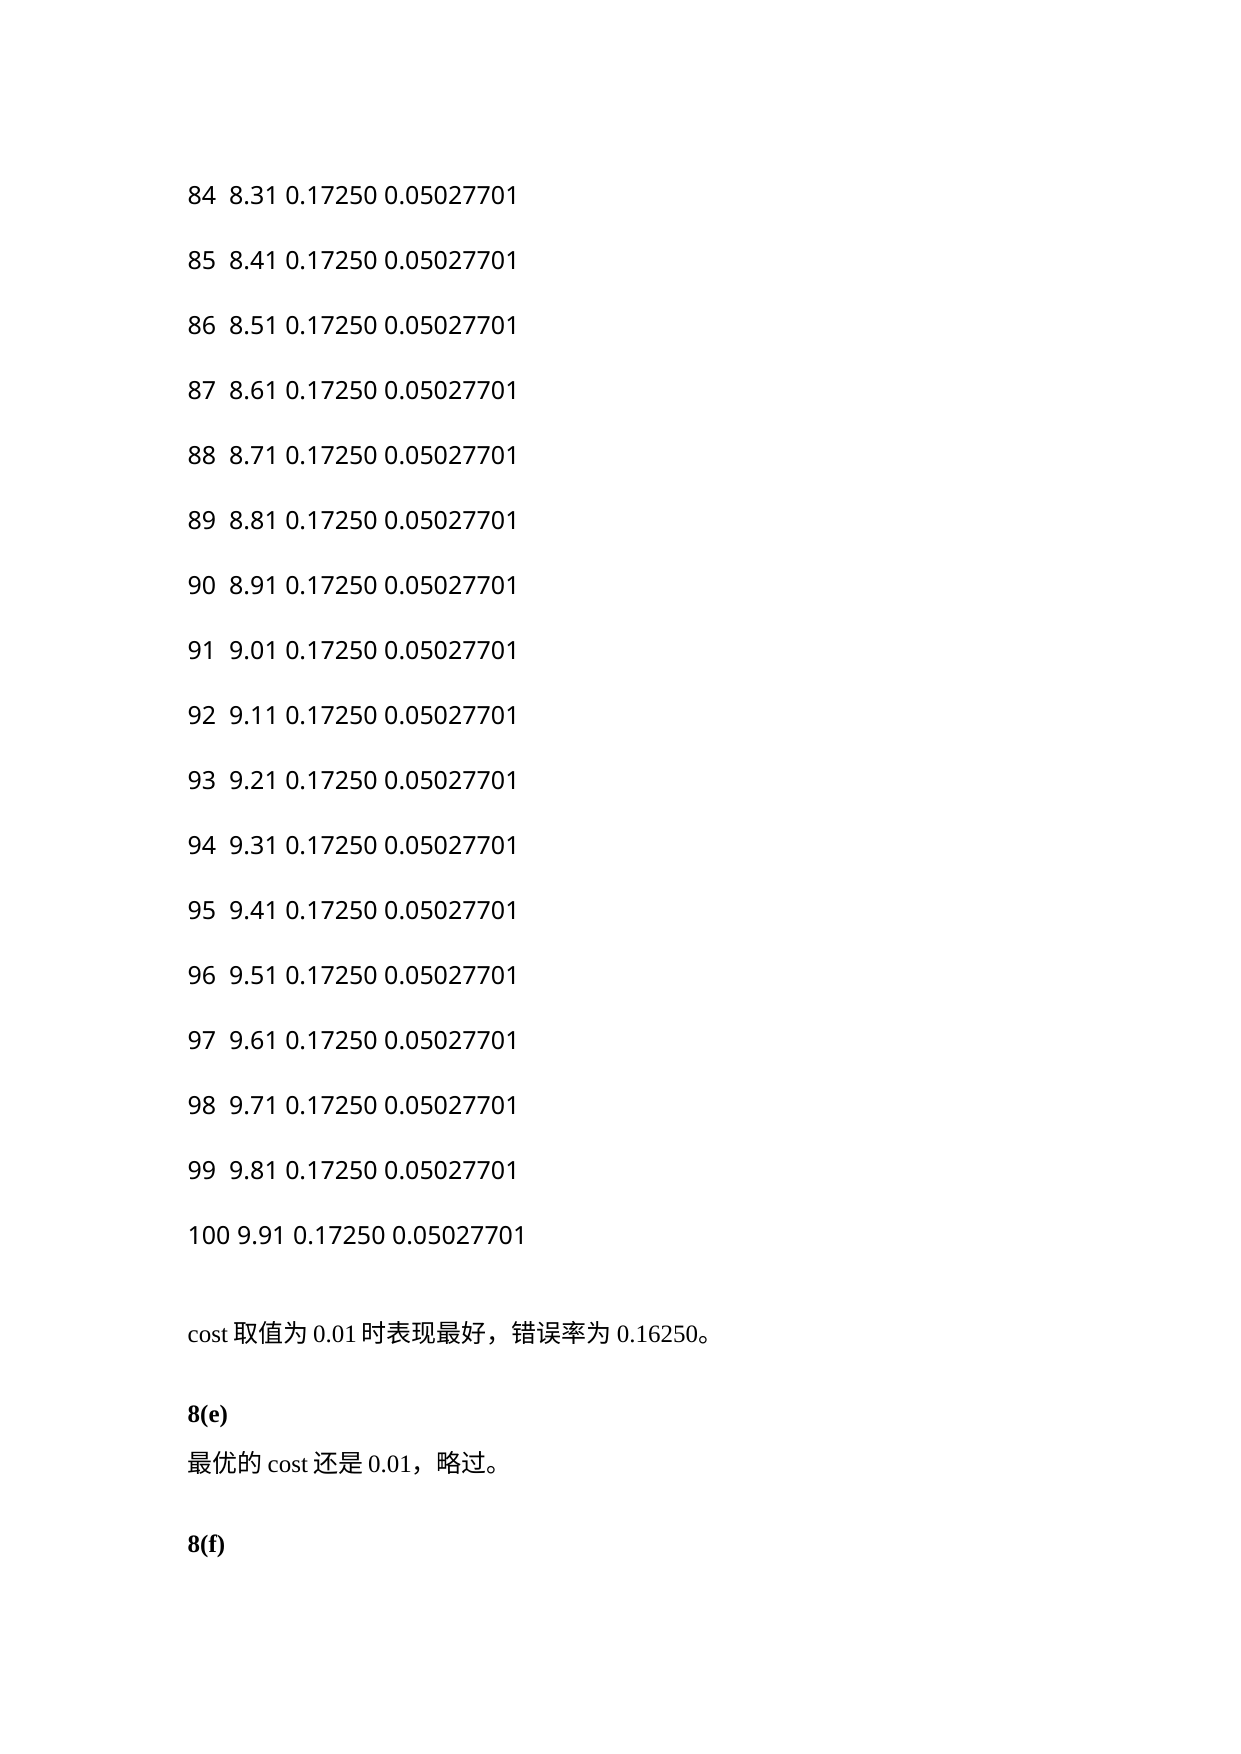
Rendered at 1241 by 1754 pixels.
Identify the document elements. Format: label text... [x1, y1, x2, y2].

text 86 8.51 0.17250 0.05027701 [187, 292, 1053, 357]
text 91 9.01 0.17250 0.05027701 [187, 617, 1053, 682]
text 95 9.41 0.17250 0.05027701 [187, 877, 1053, 942]
text 93 9.21 0.17250 0.05027701 [187, 747, 1053, 812]
text cost取值为0.01时表现最好，错误率为0.16250。 [187, 1299, 1053, 1364]
text 84 8.31 0.17250 0.05027701 [187, 162, 1053, 227]
text 8(e) [187, 1397, 1053, 1429]
text 94 9.31 0.17250 0.05027701 [187, 812, 1053, 877]
text 89 8.81 0.17250 0.05027701 [187, 487, 1053, 552]
text 8(f) [187, 1527, 1053, 1559]
text 99 9.81 0.17250 0.05027701 [187, 1137, 1053, 1202]
text 最优的cost还是0.01，略过。 [187, 1429, 1053, 1494]
text 90 8.91 0.17250 0.05027701 [187, 552, 1053, 617]
text 97 9.61 0.17250 0.05027701 [187, 1007, 1053, 1072]
text 85 8.41 0.17250 0.05027701 [187, 227, 1053, 292]
text 98 9.71 0.17250 0.05027701 [187, 1072, 1053, 1137]
text 100 9.91 0.17250 0.05027701 [187, 1202, 1053, 1267]
text 88 8.71 0.17250 0.05027701 [187, 422, 1053, 487]
text 92 9.11 0.17250 0.05027701 [187, 682, 1053, 747]
text 87 8.61 0.17250 0.05027701 [187, 357, 1053, 422]
text 96 9.51 0.17250 0.05027701 [187, 942, 1053, 1007]
